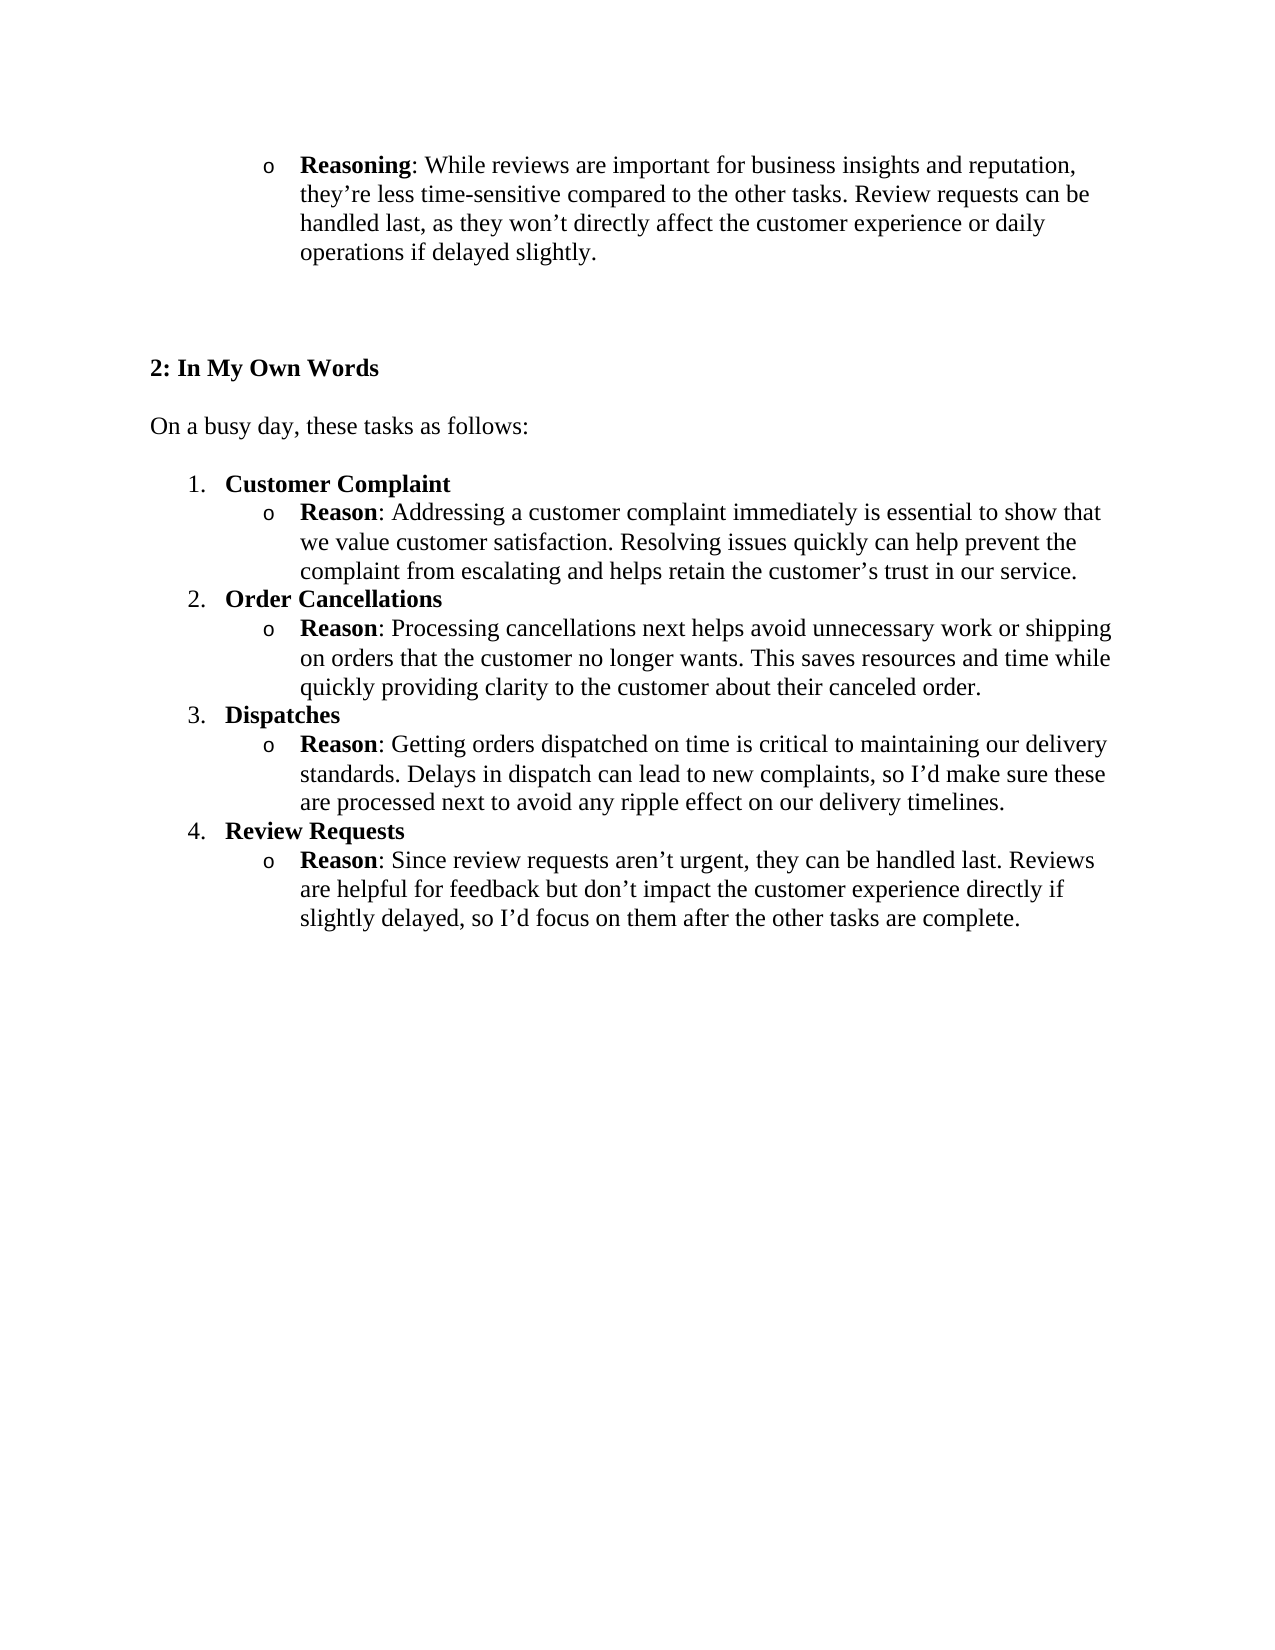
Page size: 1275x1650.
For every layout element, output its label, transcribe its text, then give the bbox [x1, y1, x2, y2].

list Reason: Since review requests aren’t urgent, they can be handled last. Reviews are helpful for feedback but don’t impact the customer experience directly if slightly delayed, so I’d focus on them after the other tasks are complete. [262, 845, 1125, 932]
list Reason: Addressing a customer complaint immediately is essential to show that we value customer satisfaction. Resolving issues quickly can help prevent the complaint from escalating and helps retain the customer’s trust in our service. [262, 497, 1125, 584]
text On a busy day, these tasks as follows: [150, 411, 1125, 439]
text 2: In My Own Words [150, 353, 1125, 382]
list Dispatches [187, 700, 1125, 729]
list Order Cancellations [187, 584, 1125, 613]
list Reason: Getting orders dispatched on time is critical to maintaining our delivery standards. Delays in dispatch can lead to new complaints, so I’d make sure these are processed next to avoid any ripple effect on our delivery timelines. [262, 729, 1125, 816]
list Review Requests [187, 816, 1125, 845]
list Reason: Processing cancellations next helps avoid unnecessary work or shipping on orders that the customer no longer wants. This saves resources and time while quickly providing clarity to the customer about their canceled order. [262, 613, 1125, 700]
list Reasoning: While reviews are important for business insights and reputation, they’re less time-sensitive compared to the other tasks. Review requests can be handled last, as they won’t directly affect the customer experience or daily operations if delayed slightly. [262, 150, 1125, 266]
list Customer Complaint [187, 469, 1125, 497]
